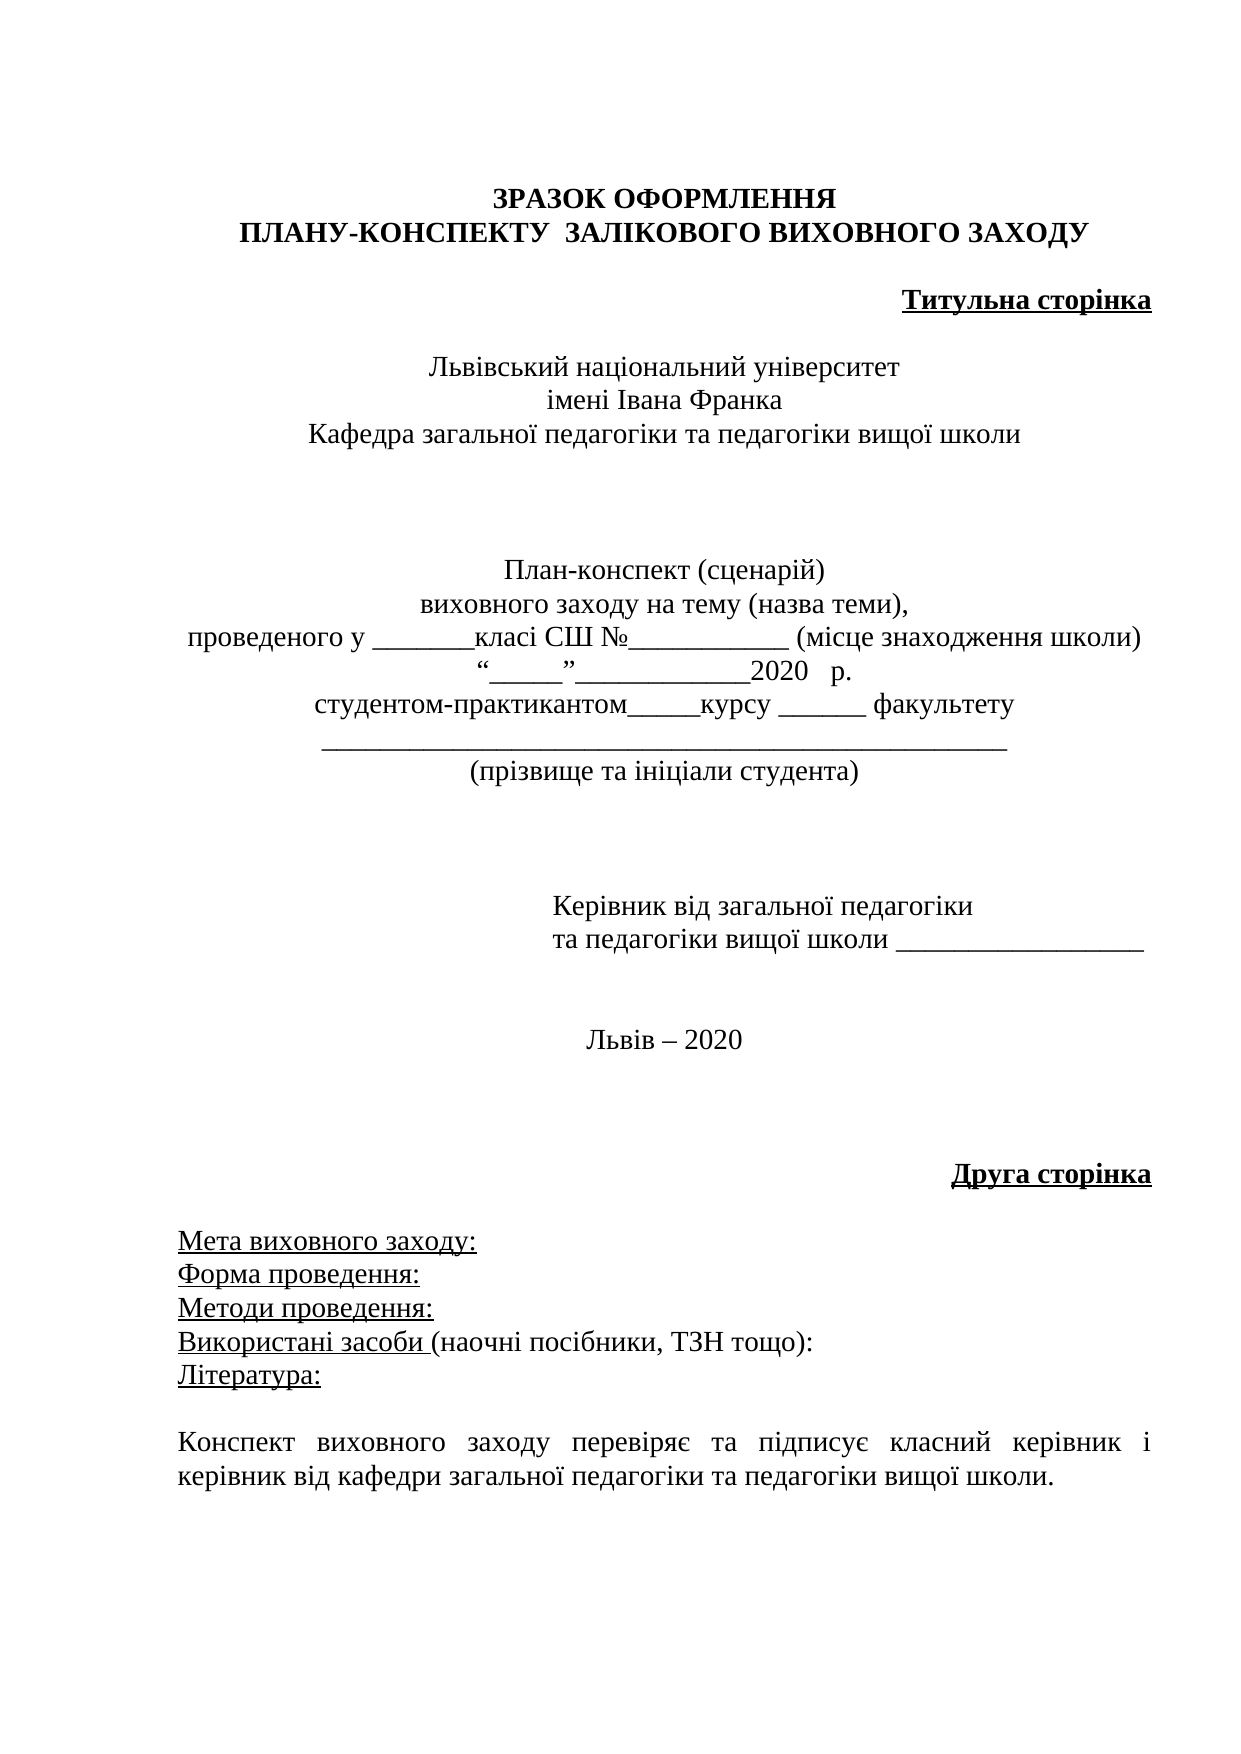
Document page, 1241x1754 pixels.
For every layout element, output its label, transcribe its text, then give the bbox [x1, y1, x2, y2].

text та педагогіки вищої школи _________________ [552, 921, 1152, 955]
text Використані засоби (наочні посібники, ТЗН тощо): [177, 1324, 1152, 1357]
text Форма проведення: [177, 1257, 1152, 1290]
subtitle Кафедра загальної педагогіки та педагогіки вищої школи [177, 416, 1152, 449]
text “_____”____________2020 р. [177, 653, 1152, 686]
text Література: [177, 1357, 1152, 1391]
text проведеного у _______класі СШ №___________ (місце знаходження школи) [177, 619, 1152, 653]
text виховного заходу на тему (назва теми), [177, 586, 1152, 619]
text Методи проведення: [177, 1290, 1152, 1324]
text Конспект виховного заходу перевіряє та підписує класний керівник і керівник від кафедри загальної педагогіки та педагогіки вищої школи. [177, 1424, 1152, 1491]
text ПЛАНУ-КОНСПЕКТУ ЗАЛІКОВОГО ВИХОВНОГО ЗАХОДУ [177, 215, 1152, 248]
text імені Івана Франка [177, 382, 1152, 416]
text ЗРАЗОК ОФОРМЛЕННЯ [177, 181, 1152, 215]
text Мета виховного заходу: [177, 1223, 1152, 1257]
text студентом-практикантом_____курсу ______ факультету [177, 686, 1152, 720]
text Керівник від загальної педагогіки [552, 888, 1152, 921]
text (прізвище та ініціали студента) [177, 753, 1152, 787]
text Титульна сторінка [177, 282, 1152, 315]
text Львів – 2020 [177, 1022, 1152, 1055]
text _______________________________________________ [177, 720, 1152, 753]
text Львівський національний університет [177, 349, 1152, 382]
text Друга сторінка [177, 1156, 1152, 1189]
text План-конспект (сценарій) [177, 552, 1152, 586]
